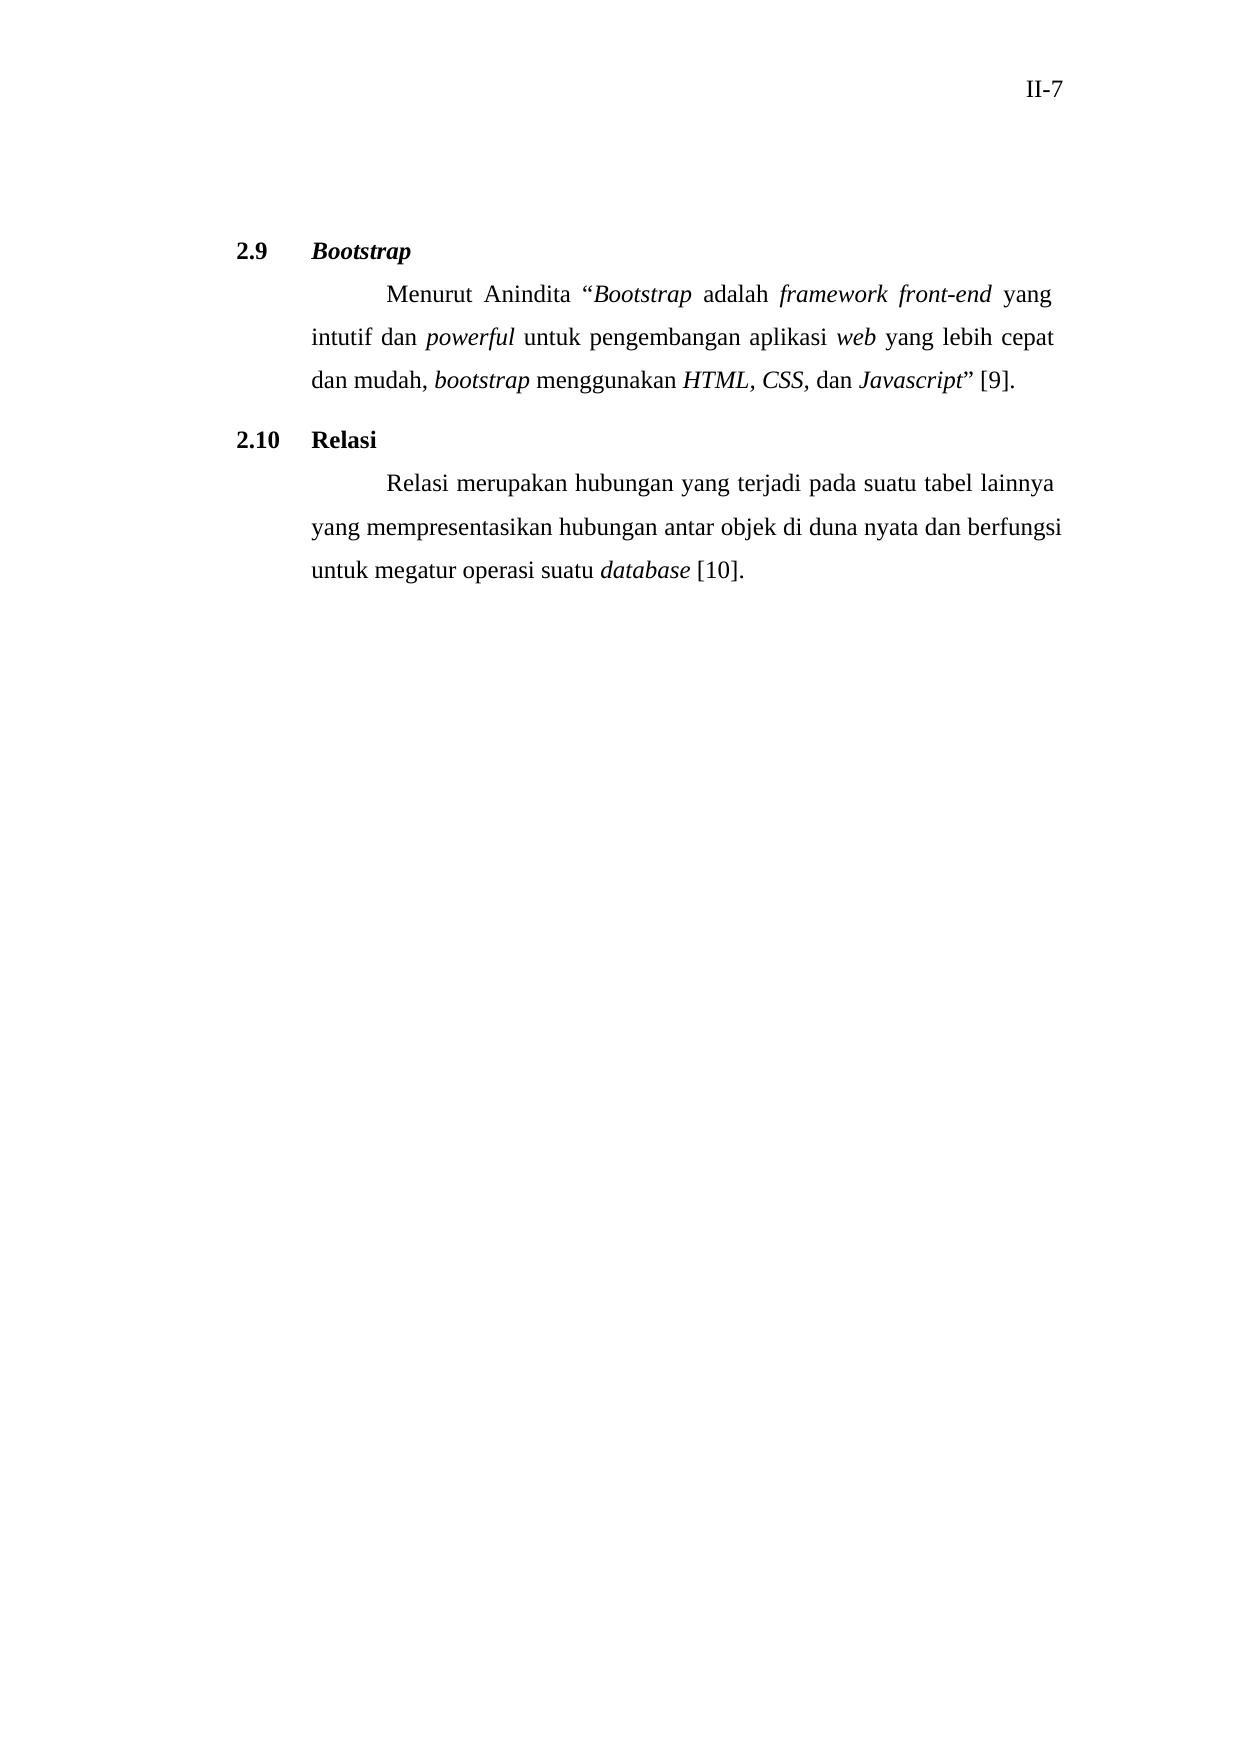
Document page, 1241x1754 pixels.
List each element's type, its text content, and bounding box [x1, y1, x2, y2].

text Relasi merupakan hubungan yang terjadi pada suatu tabel lainnya yang mempresentasikan hubungan antar objek di duna nyata dan berfungsi untuk megatur operasi suatu database [10]. [236, 468, 1063, 583]
text 2.9 Bootstrap [236, 236, 1063, 265]
text Menurut Anindita “Bootstrap adalah framework front-end yang intutif dan powerful untuk pengembangan aplikasi web yang lebih cepat dan mudah, bootstrap menggunakan HTML, CSS, dan Javascript” [9]. [236, 279, 1063, 394]
text 2.10 Relasi [236, 425, 1063, 454]
